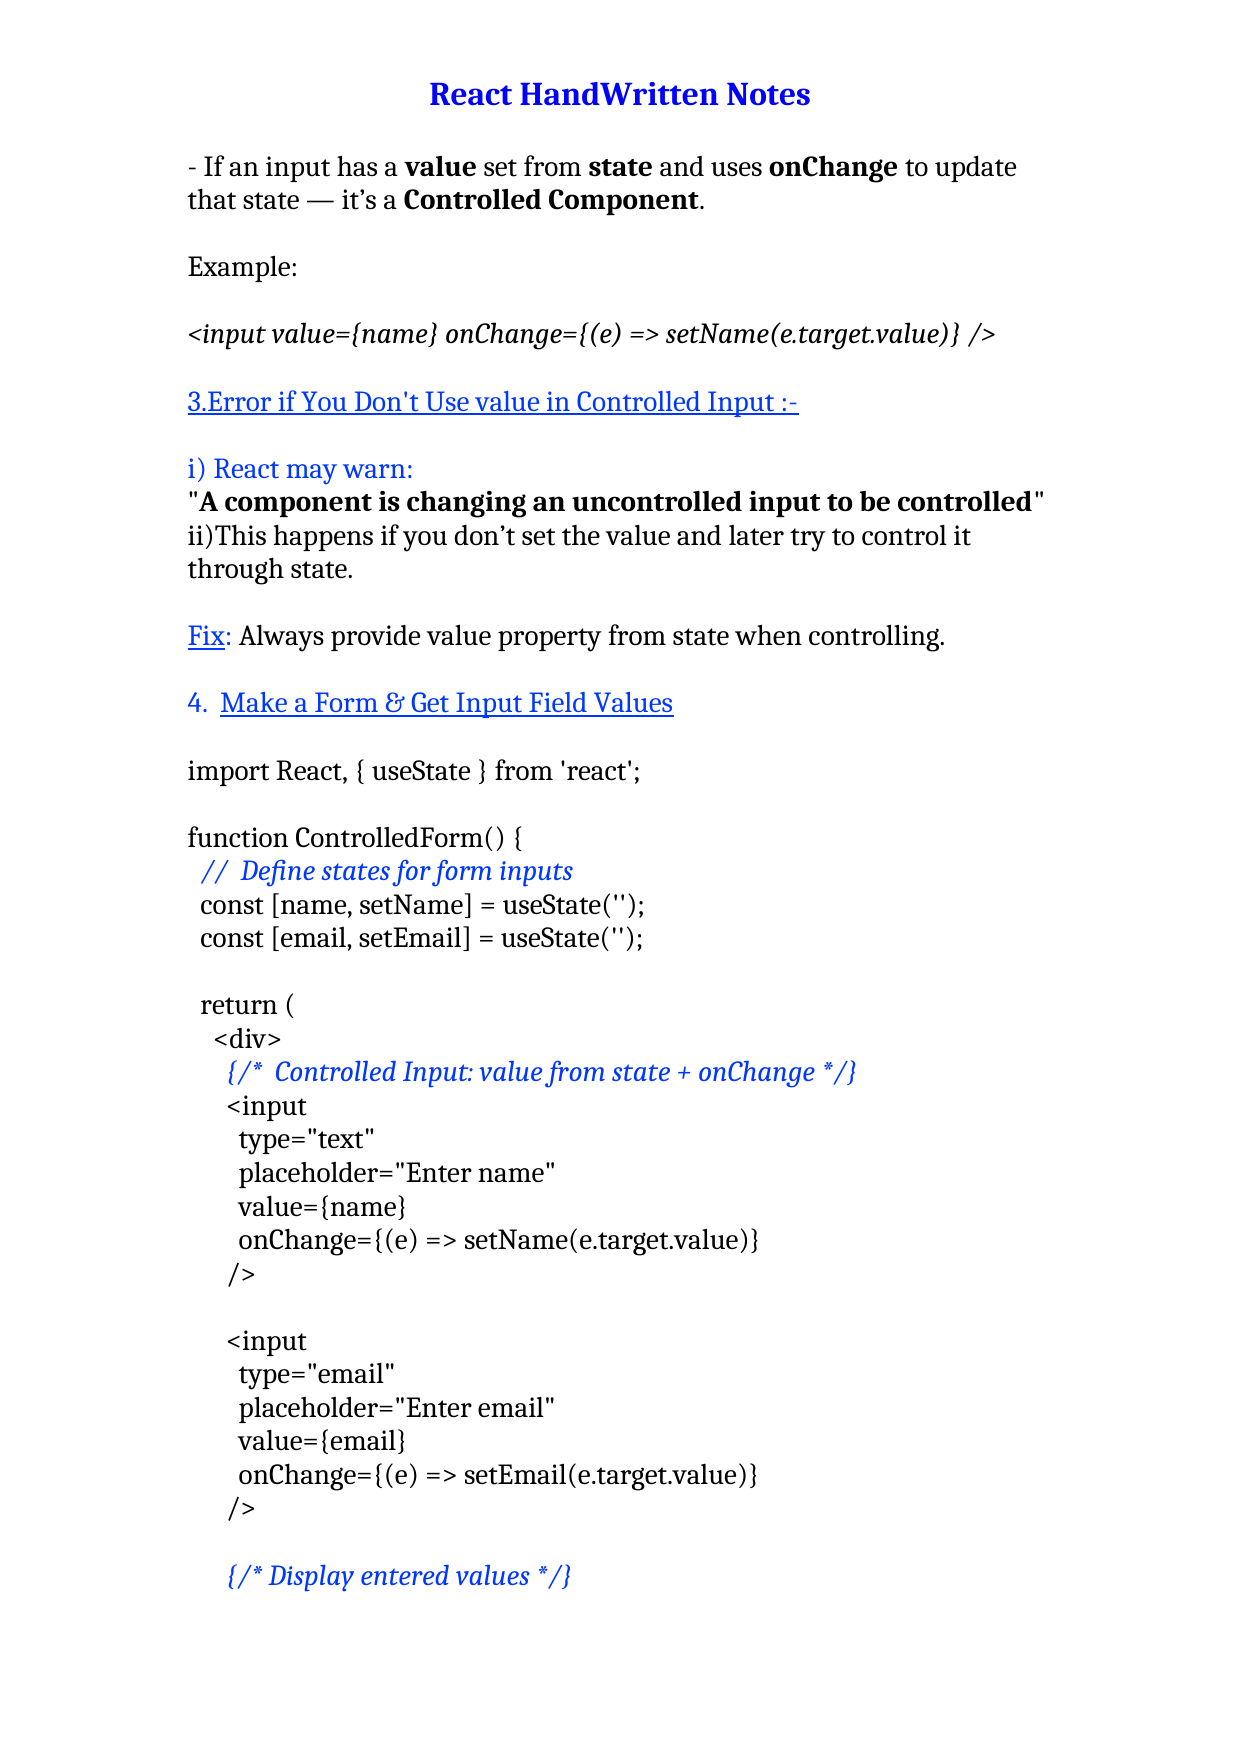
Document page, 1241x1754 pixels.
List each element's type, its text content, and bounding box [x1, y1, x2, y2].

list Fix: Always provide value property from state when controlling. [187, 619, 1053, 653]
list Example: [187, 251, 1053, 284]
list placeholder="Enter email" [187, 1391, 1053, 1424]
list value={email} [187, 1424, 1053, 1458]
list return ( [187, 988, 1053, 1022]
list function ControlledForm() { [187, 821, 1053, 854]
list i) React may warn: [187, 452, 1053, 485]
list type="email" [187, 1357, 1053, 1391]
list <input [187, 1324, 1053, 1357]
list <input value={name} onChange={(e) => setName(e.target.value)} /> [187, 318, 1053, 351]
list - If an input has a value set from state and uses onChange to update that state — it’s a Controlled Component. [187, 150, 1053, 217]
list /> [187, 1492, 1053, 1525]
list const [email, setEmail] = useState(''); [187, 921, 1053, 955]
list onChange={(e) => setEmail(e.target.value)} [187, 1458, 1053, 1492]
list <div> [187, 1022, 1053, 1056]
list {/* Display entered values */} [187, 1559, 1053, 1592]
list <input [187, 1089, 1053, 1123]
list 3.Error if You Don't Use value in Controlled Input :- [187, 385, 1053, 418]
list Make a Form & Get Input Field Values [187, 687, 1053, 720]
list placeholder="Enter name" [187, 1156, 1053, 1190]
list // Define states for form inputs [187, 854, 1053, 888]
list const [name, setName] = useState(''); [187, 888, 1053, 921]
list /> [187, 1257, 1053, 1290]
list {/* Controlled Input: value from state + onChange */} [187, 1056, 1053, 1089]
list import React, { useState } from 'react'; [187, 754, 1053, 787]
list type="text" [187, 1123, 1053, 1156]
list onChange={(e) => setName(e.target.value)} [187, 1223, 1053, 1257]
list "A component is changing an uncontrolled input to be controlled" [187, 485, 1053, 519]
list value={name} [187, 1190, 1053, 1223]
list ii)This happens if you don’t set the value and later try to control it through state. [187, 519, 1053, 586]
